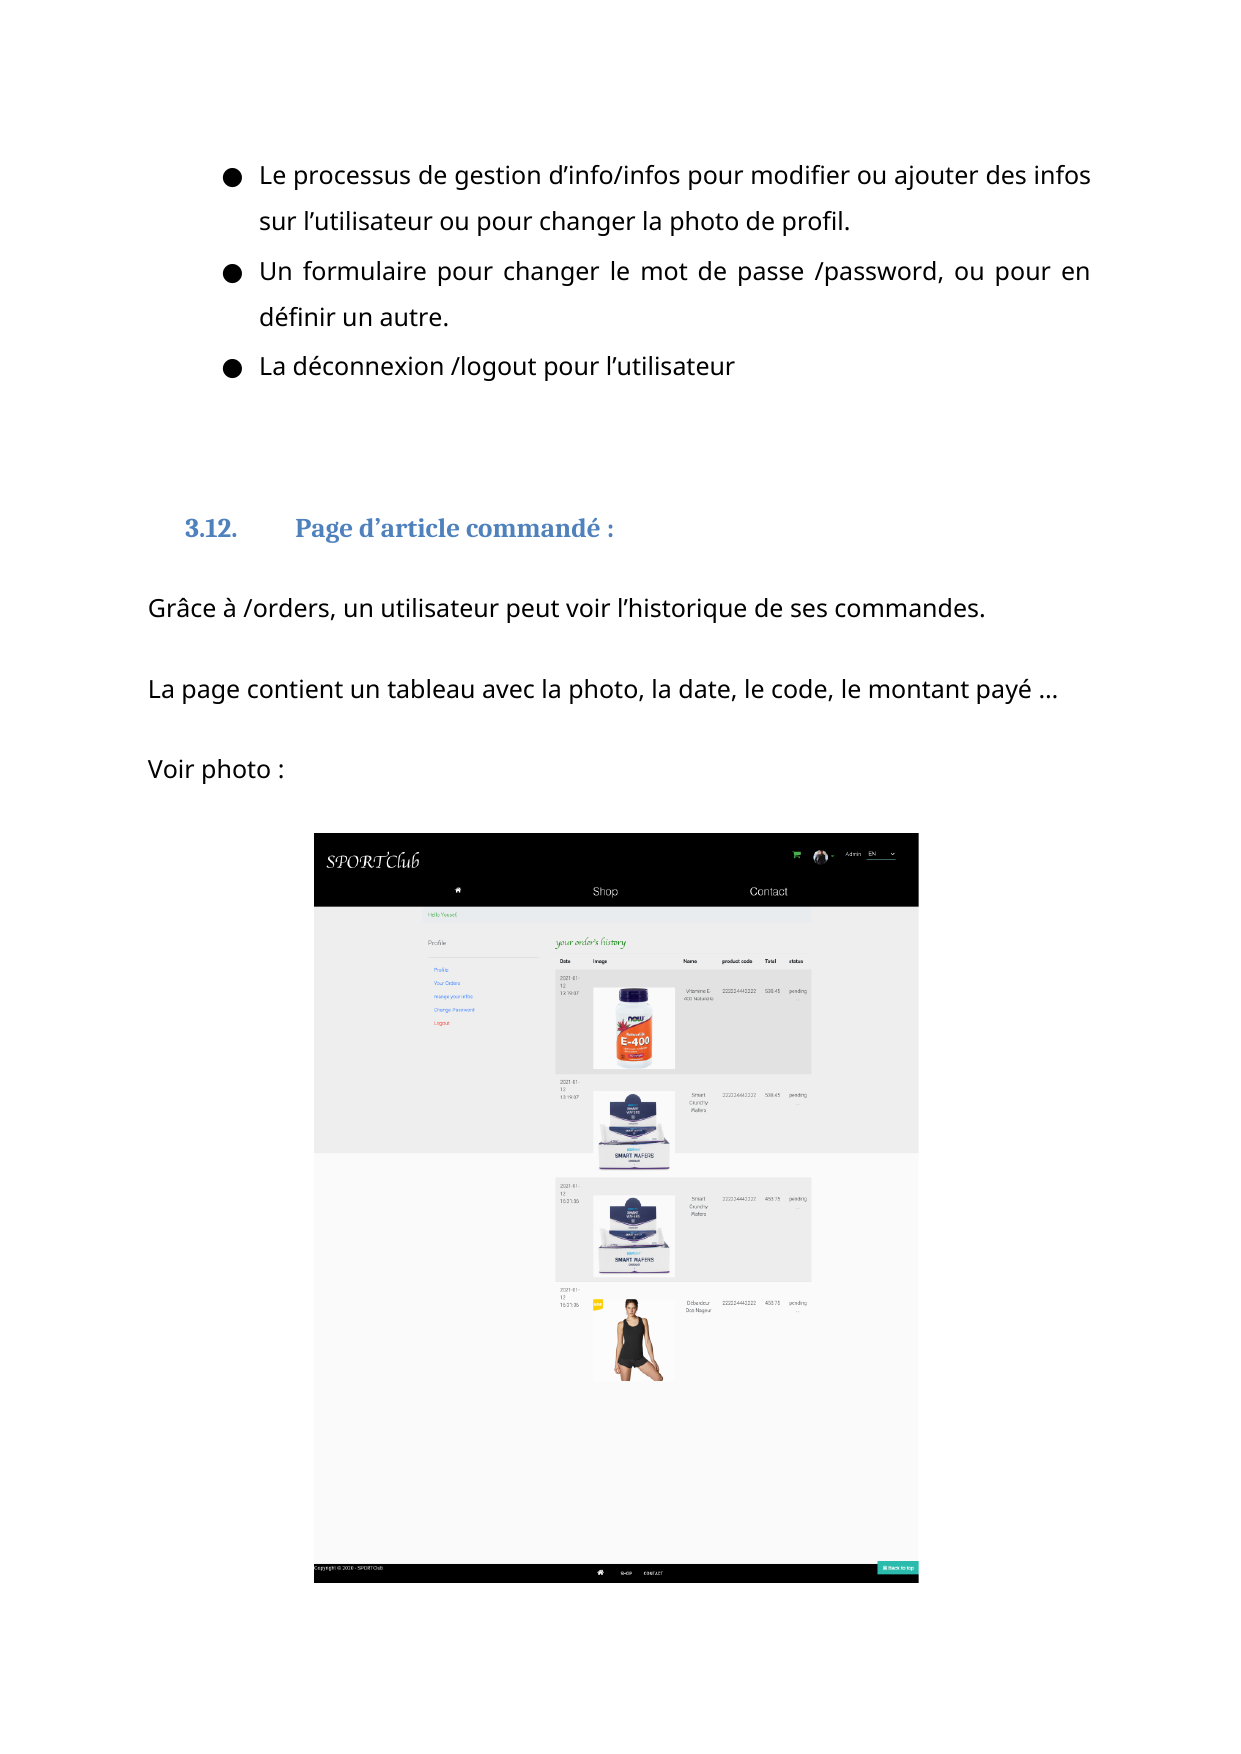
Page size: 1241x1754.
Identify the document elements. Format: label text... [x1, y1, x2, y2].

list Le processus de gestion d’info/infos pour modifier ou ajouter des infos sur l’utilisateur ou pour changer la photo de profil. [221, 148, 1092, 238]
list Un formulaire pour changer le mot de passe /password, ou pour en définir un autre. [221, 243, 1092, 334]
subtitle Page d’article commandé : [185, 513, 1092, 544]
list La déconnexion /logout pour l’utilisateur [221, 339, 1092, 390]
text Voir photo : [148, 752, 1092, 786]
text La page contient un tableau avec la photo, la date, le code, le montant payé … [148, 671, 1092, 705]
text Grâce à /orders, un utilisateur peut voir l’historique de ses commandes. [148, 591, 1092, 624]
